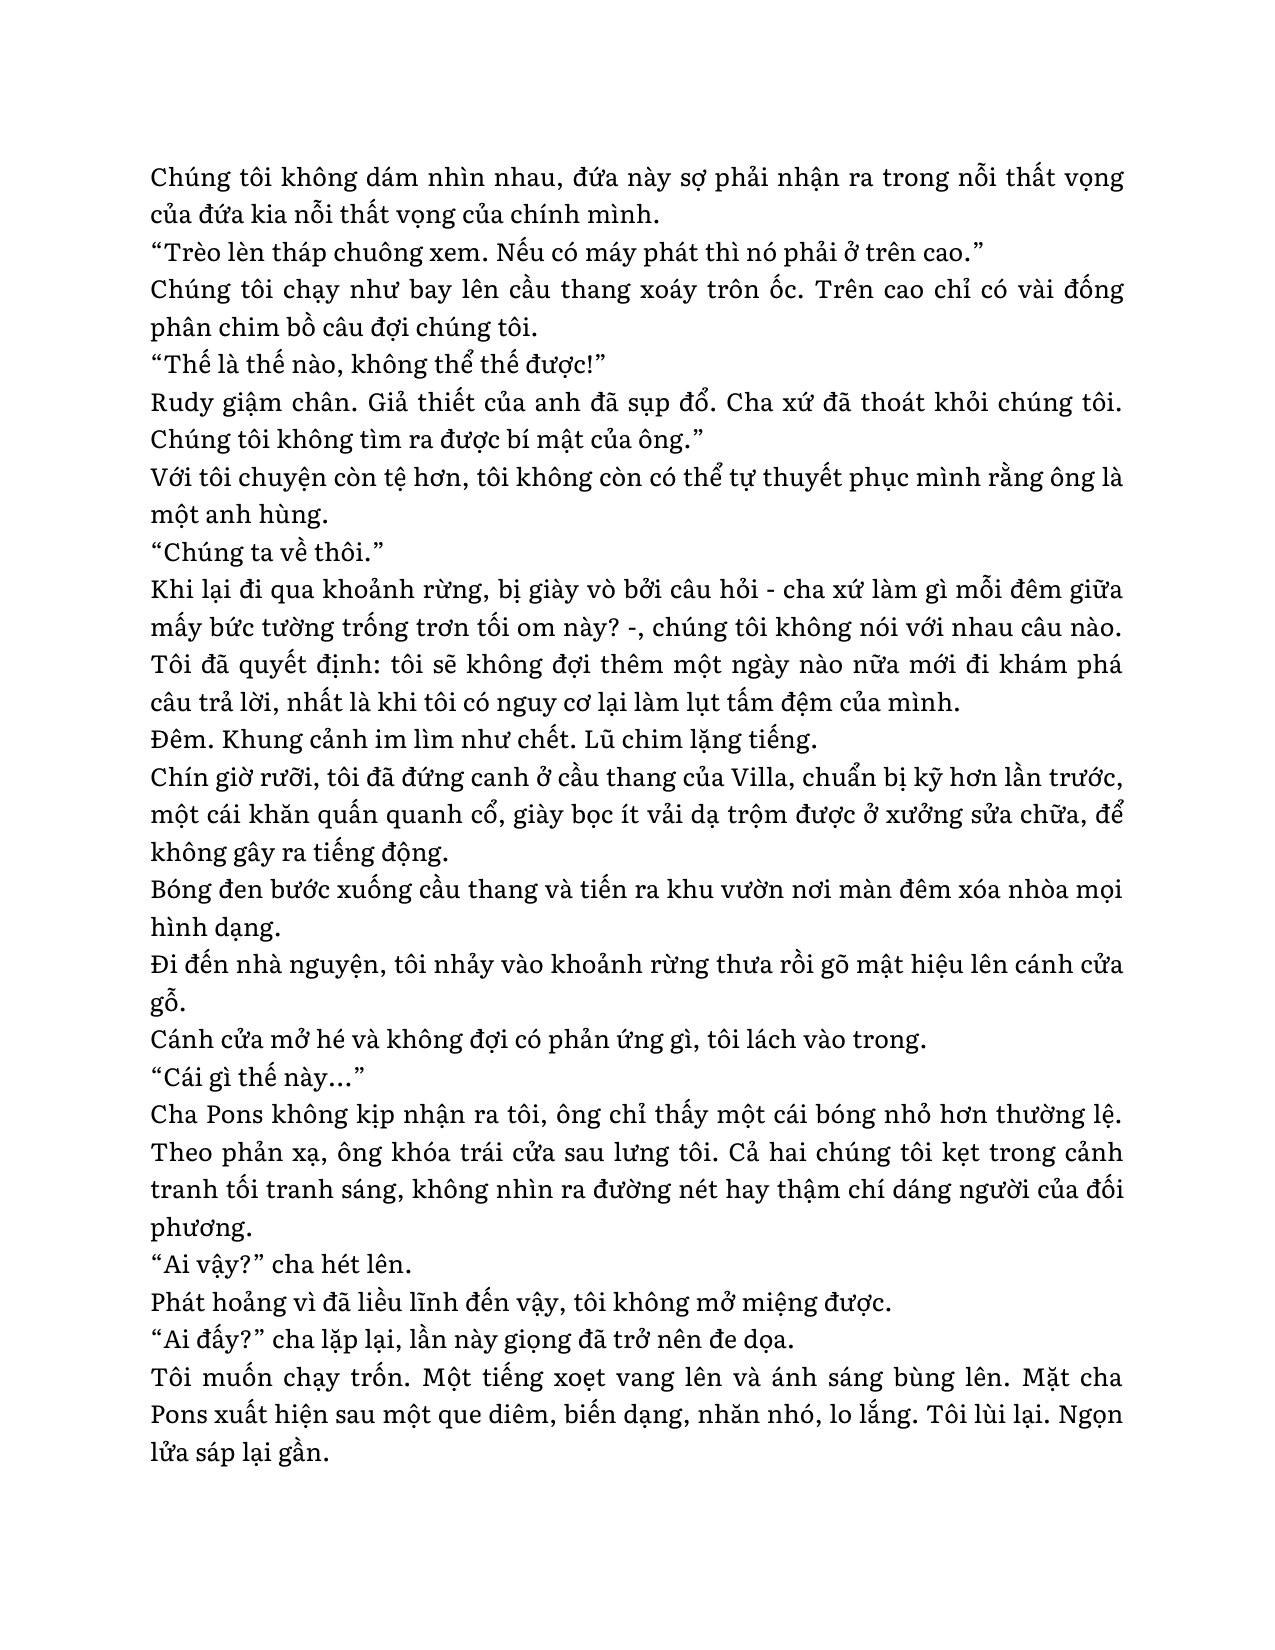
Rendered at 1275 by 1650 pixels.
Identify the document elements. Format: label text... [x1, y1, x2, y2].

text Cánh cửa mở hé và không đợi có phản ứng gì, tôi lách vào trong. [150, 1019, 1125, 1056]
text Với tôi chuyện còn tệ hơn, tôi không còn có thể tự thuyết phục mình rằng ông là một anh hùng. [150, 456, 1125, 531]
text Chín giờ rưỡi, tôi đã đứng canh ở cầu thang của Villa, chuẩn bị kỹ hơn lần trước, một cái khăn quấn quanh cổ, giày bọc ít vải dạ trộm được ở xưởng sửa chữa, để không gây ra tiếng động. [150, 756, 1125, 869]
text “Trèo lèn tháp chuông xem. Nếu có máy phát thì nó phải ở trên cao.” [150, 231, 1125, 269]
text Chúng tôi chạy như bay lên cầu thang xoáy trôn ốc. Trên cao chỉ có vài đống phân chim bồ câu đợi chúng tôi. [150, 269, 1125, 344]
text “Ai đấy?” cha lặp lại, lần này giọng đã trở nên đe dọa. [150, 1319, 1125, 1356]
text Cha Pons không kịp nhận ra tôi, ông chỉ thấy một cái bóng nhỏ hơn thường lệ. Theo phản xạ, ông khóa trái cửa sau lưng tôi. Cả hai chúng tôi kẹt trong cảnh tranh tối tranh sáng, không nhìn ra đường nét hay thậm chí dáng người của đối phương. [150, 1094, 1125, 1244]
text “Cái gì thế này...” [150, 1056, 1125, 1094]
text Bóng đen bước xuống cầu thang và tiến ra khu vườn nơi màn đêm xóa nhòa mọi hình dạng. [150, 869, 1125, 944]
text Đêm. Khung cảnh im lìm như chết. Lũ chim lặng tiếng. [150, 719, 1125, 756]
text Khi lại đi qua khoảnh rừng, bị giày vò bởi câu hỏi - cha xứ làm gì mỗi đêm giữa mấy bức tường trống trơn tối om này? -, chúng tôi không nói với nhau câu nào. Tôi đã quyết định: tôi sẽ không đợi thêm một ngày nào nữa mới đi khám phá câu trả lời, nhất là khi tôi có nguy cơ lại làm lụt tấm đệm của mình. [150, 569, 1125, 719]
text “Thế là thế nào, không thể thế được!” [150, 344, 1125, 381]
text “Chúng ta về thôi.” [150, 531, 1125, 569]
text Tôi muốn chạy trốn. Một tiếng xoẹt vang lên và ánh sáng bùng lên. Mặt cha Pons xuất hiện sau một que diêm, biến dạng, nhăn nhó, lo lắng. Tôi lùi lại. Ngọn lửa sáp lại gần. [150, 1356, 1125, 1469]
text Chúng tôi không dám nhìn nhau, đứa này sợ phải nhận ra trong nỗi thất vọng của đứa kia nỗi thất vọng của chính mình. [150, 150, 1125, 231]
text Rudy giậm chân. Giả thiết của anh đã sụp đổ. Cha xứ đã thoát khỏi chúng tôi. Chúng tôi không tìm ra được bí mật của ông.” [150, 381, 1125, 456]
text Đi đến nhà nguyện, tôi nhảy vào khoảnh rừng thưa rồi gõ mật hiệu lên cánh cửa gỗ. [150, 944, 1125, 1019]
text “Ai vậy?” cha hét lên. [150, 1244, 1125, 1281]
text Phát hoảng vì đã liều lĩnh đến vậy, tôi không mở miệng được. [150, 1281, 1125, 1319]
